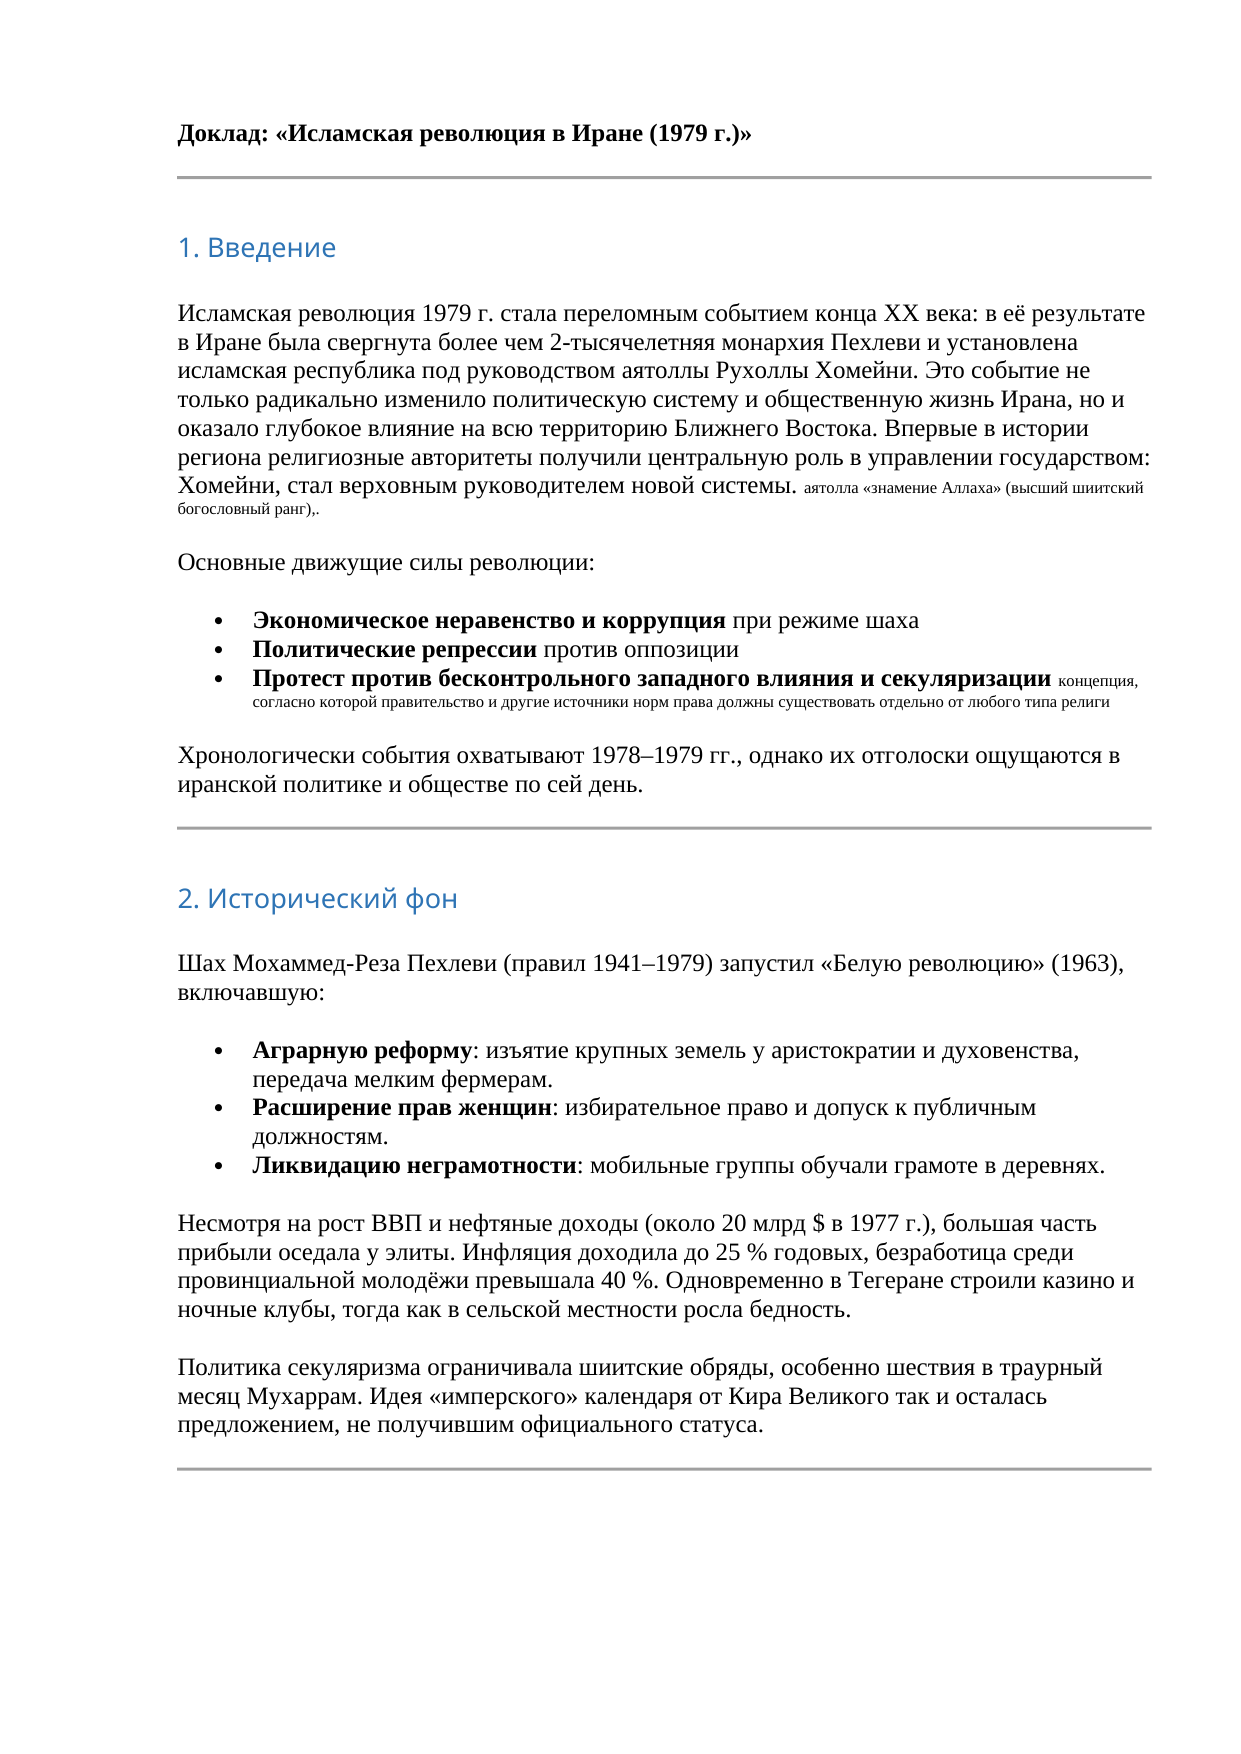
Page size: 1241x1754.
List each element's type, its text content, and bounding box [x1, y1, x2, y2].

text Политика секуляризма ограничивала шиитские обряды, особенно шествия в траурный месяц Мухаррам. Идея «имперского» календаря от Кира Великого так и осталась предложением, не получившим официального статуса. [177, 1410, 1152, 1497]
text Несмотря на рост ВВП и нефтяные доходы (около 20 млрд $ в 1977 г.), большая часть прибыли оседала у элиты. Инфляция доходила до 25 % годовых, безработица среди провинциальной молодёжи превышала 40 %. Одновременно в Тегеране строили казино и ночные клубы, тогда как в сельской местности росла бедность. [177, 1266, 1152, 1381]
list Политические репрессии против оппозиции [215, 634, 1152, 663]
list Протест против бесконтрольного западного влияния и секуляризации концепция, согласно которой правительство и другие источники норм права должны существовать отдельно от любого типа религи [215, 663, 1152, 711]
subtitle 2. Исторический фон [177, 879, 1152, 916]
text Шах Мохаммед-Реза Пехлеви (правил 1941–1979) запустил «Белую революцию» (1963), включавшую: [177, 948, 1152, 1006]
subtitle 1. Введение [177, 229, 1152, 266]
text Исламская революция 1979 г. стала переломным событием конца XX века: в её результате в Иране была свергнута более чем 2-тысячелетняя монархия Пехлеви и установлена исламская республика под руководством аятоллы Рухоллы Хомейни. Это событие не только радикально изменило политическую систему и общественную жизнь Ирана, но и оказало глубокое влияние на всю территорию Ближнего Востока. Впервые в истории региона религиозные авторитеты получили центральную роль в управлении государством: Хомейни, стал верховным руководителем новой системы. аятолла «знамение Аллаха» (высший шиитский богословный ранг),. [177, 298, 1152, 518]
text Основные движущие силы революции: [177, 547, 1152, 576]
list Экономическое неравенство и коррупция при режимe шаха [215, 605, 1152, 634]
list Ликвидацию неграмотности: мобильные группы обучали грамоте в деревнях. [215, 1208, 1152, 1237]
list Расширение прав женщин: избирательное право и допуск к публичным должностям. [215, 1122, 1152, 1179]
text Доклад: «Исламская революция в Иране (1979 г.)» [177, 118, 1152, 147]
text Хронологически события охватывают 1978–1979 гг., однако их отголоски ощущаются в иранской политике и обществе по сей день. [177, 740, 1152, 797]
list Аграрную реформу: изъятие крупных земель у аристократии и духовенства, передача мелким фермерам. [215, 1035, 1152, 1092]
